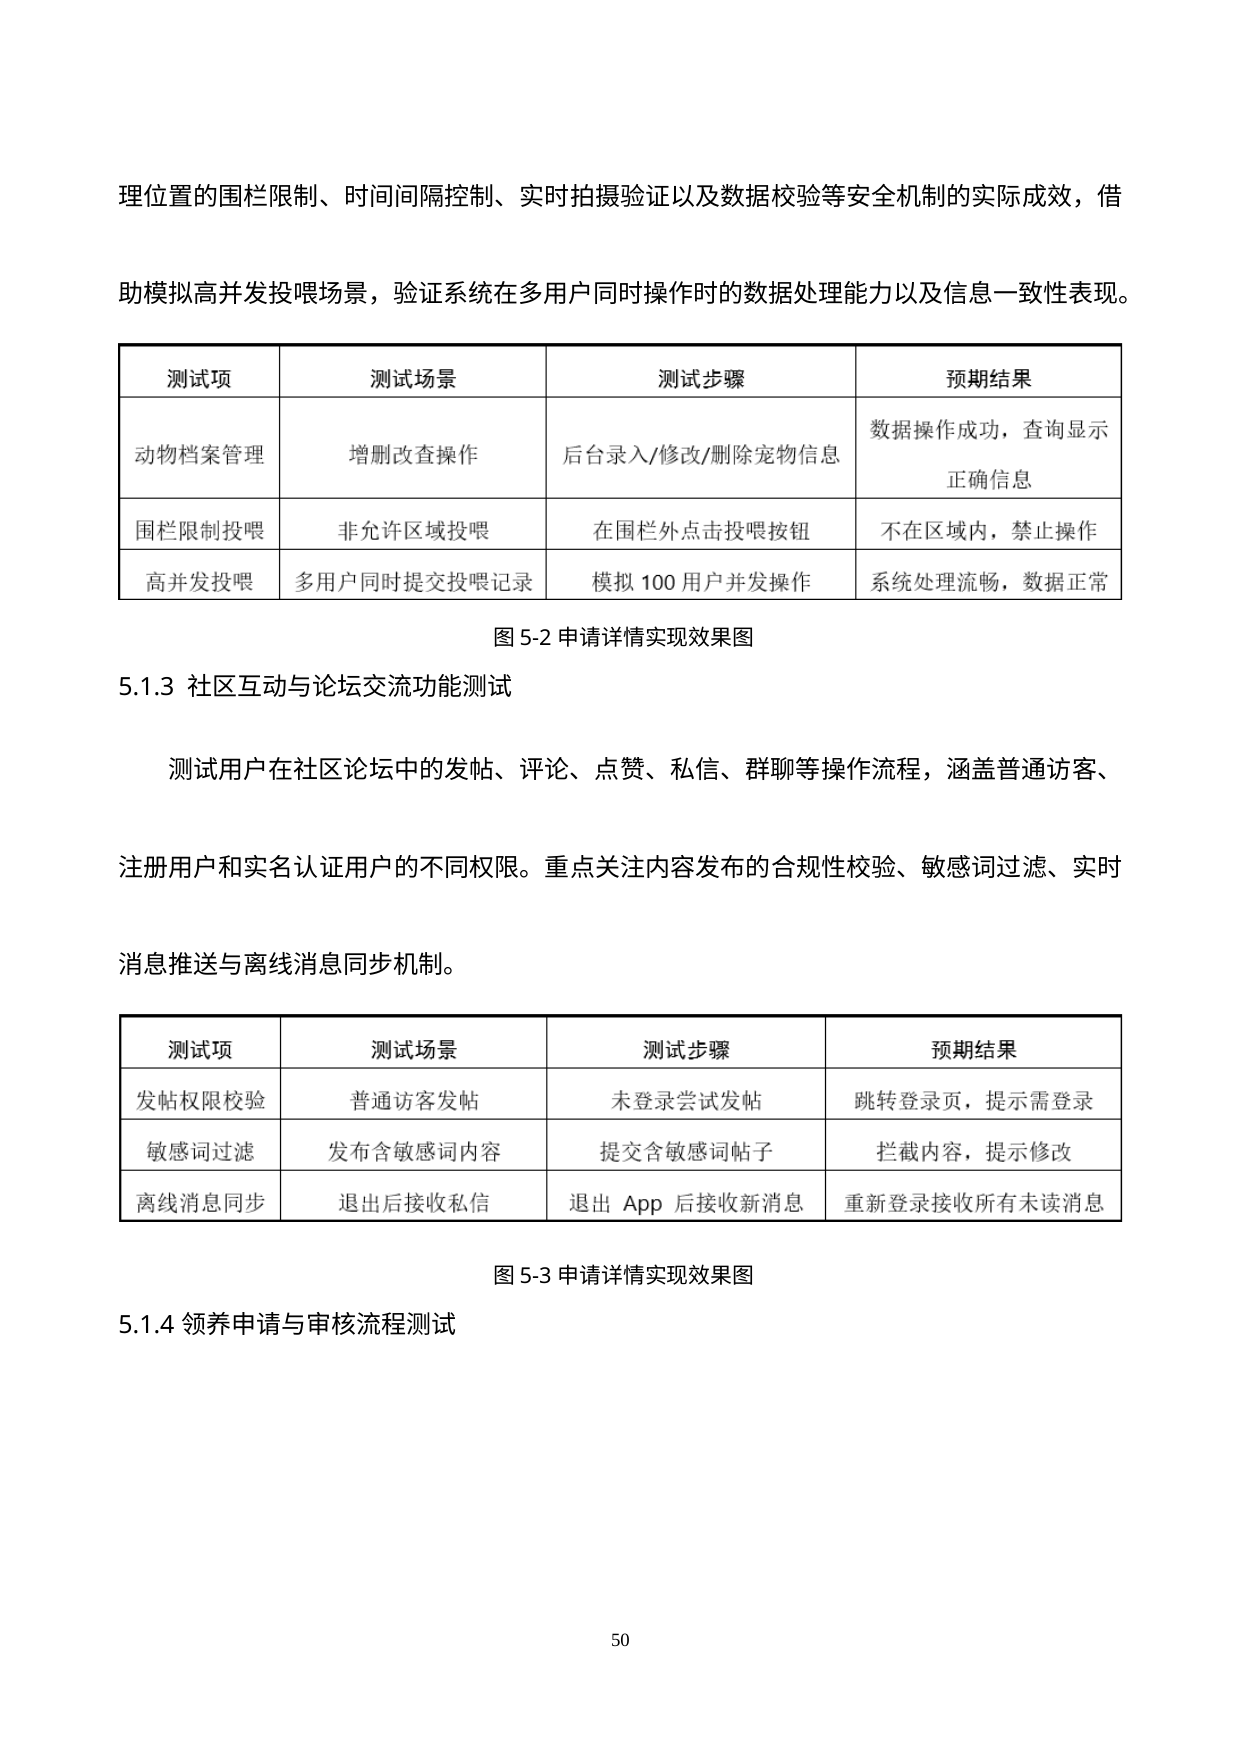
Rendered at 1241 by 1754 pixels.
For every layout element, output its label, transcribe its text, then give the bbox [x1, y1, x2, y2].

picture [118, 1013, 1123, 1222]
text 图5-2 申请详情实现效果图 [493, 619, 1122, 652]
text 图5-3 申请详情实现效果图 [493, 1258, 1122, 1290]
text 5.1.4 领养申请与审核流程测试 [118, 1290, 1122, 1355]
text 测试用户在社区论坛中的发帖、评论、点赞、私信、群聊等操作流程，涵盖普通访客、注册用户和实名认证用户的不同权限。重点关注内容发布的合规性校验、敏感词过滤、实时消息推送与离线消息同步机制。 [118, 735, 1122, 995]
picture [118, 342, 1123, 600]
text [118, 162, 1122, 324]
text 5.1.3 社区互动与论坛交流功能测试 [118, 652, 1122, 717]
